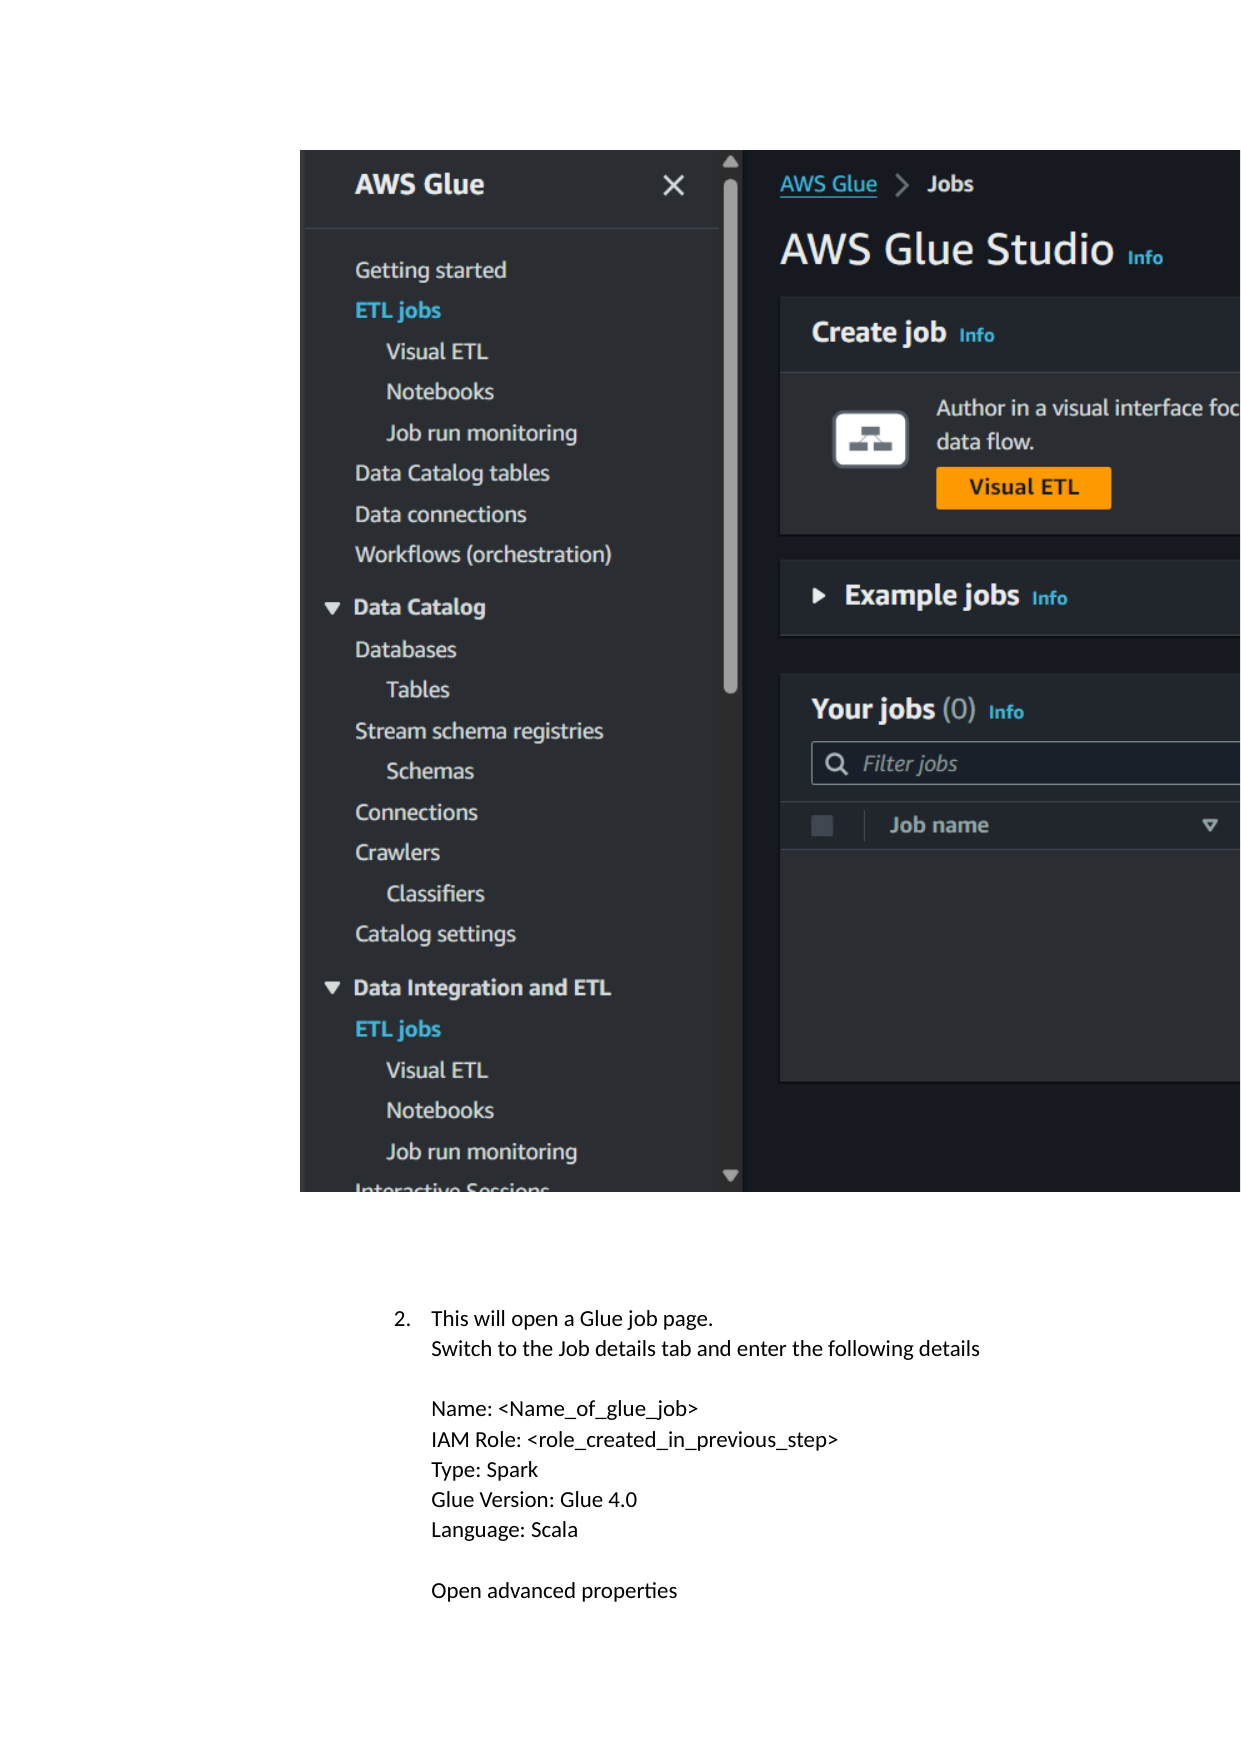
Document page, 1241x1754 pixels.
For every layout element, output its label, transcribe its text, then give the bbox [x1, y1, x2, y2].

picture [300, 150, 1241, 1192]
list Type: Spark [431, 1455, 1090, 1483]
list This will open a Glue job page. Switch to the Job details tab and enter the following details [394, 1304, 1090, 1362]
list Open advanced properties [431, 1576, 1090, 1604]
list Language: Scala [431, 1515, 1090, 1543]
list Name: <Name_of_glue_job> IAM Role: <role_created_in_previous_step> [431, 1394, 1090, 1453]
list Glue Version: Glue 4.0 [431, 1485, 1090, 1513]
